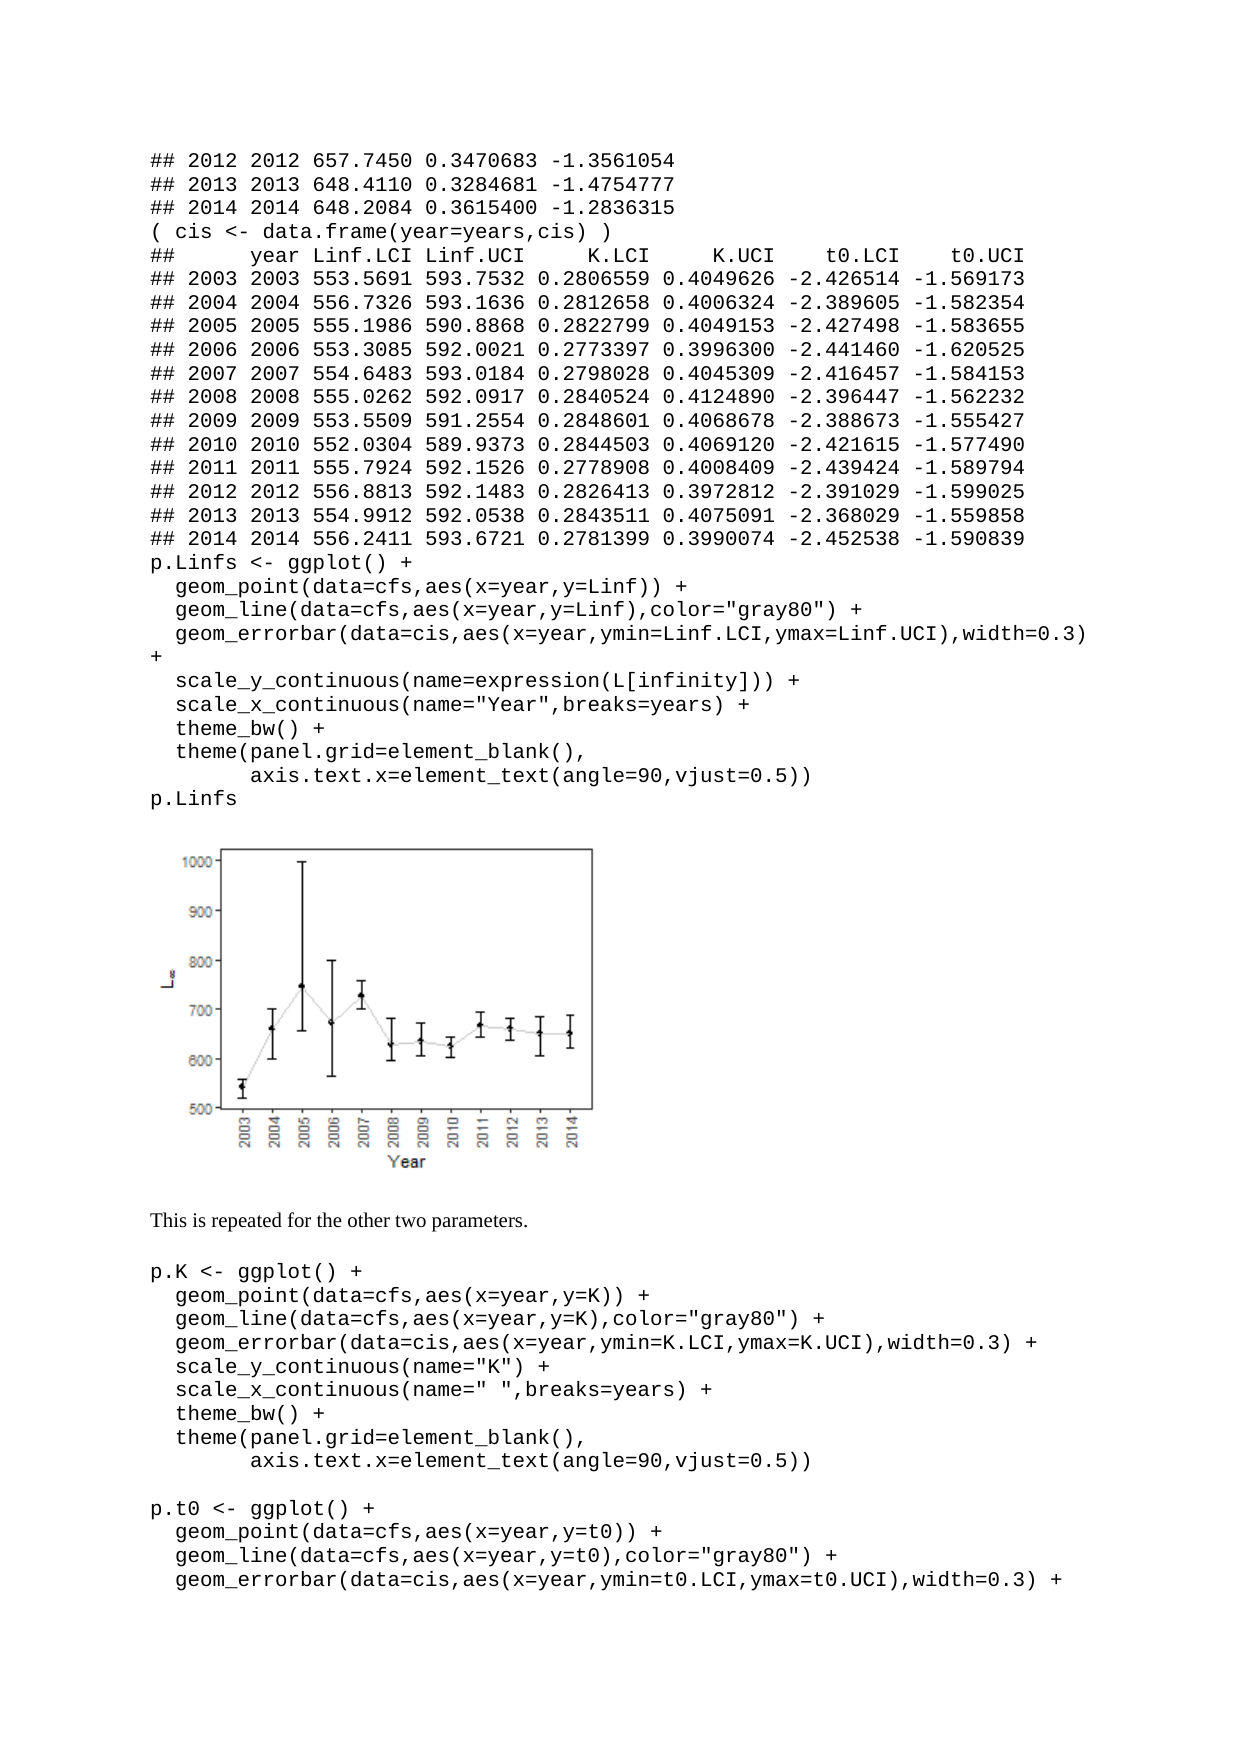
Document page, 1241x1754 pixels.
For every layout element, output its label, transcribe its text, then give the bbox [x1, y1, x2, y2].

text geom_line(data=cfs,aes(x=year,y=t0),color="gray80") + [150, 1545, 1090, 1568]
text scale_x_continuous(name=" ",breaks=years) + [150, 1379, 1090, 1403]
text theme_bw() + [150, 1403, 1090, 1427]
text ## 2006 2006 553.3085 592.0021 0.2773397 0.3996300 -2.441460 -1.620525 [150, 339, 1090, 363]
text ## 2010 2010 552.0304 589.9373 0.2844503 0.4069120 -2.421615 -1.577490 [150, 434, 1090, 457]
text ## 2007 2007 554.6483 593.0184 0.2798028 0.4045309 -2.416457 -1.584153 [150, 363, 1090, 386]
text ## 2008 2008 555.0262 592.0917 0.2840524 0.4124890 -2.396447 -1.562232 [150, 386, 1090, 410]
text geom_point(data=cfs,aes(x=year,y=Linf)) + [150, 576, 1090, 599]
text ## 2009 2009 553.5509 591.2554 0.2848601 0.4068678 -2.388673 -1.555427 [150, 410, 1090, 434]
text ## 2013 2013 648.4110 0.3284681 -1.4754777 [150, 174, 1090, 197]
text theme_bw() + [150, 717, 1090, 741]
text scale_x_continuous(name="Year",breaks=years) + [150, 694, 1090, 717]
text geom_errorbar(data=cis,aes(x=year,ymin=Linf.LCI,ymax=Linf.UCI),width=0.3) + [150, 623, 1090, 670]
text ## 2013 2013 554.9912 592.0538 0.2843511 0.4075091 -2.368029 -1.559858 [150, 505, 1090, 528]
text ## 2004 2004 556.7326 593.1636 0.2812658 0.4006324 -2.389605 -1.582354 [150, 292, 1090, 316]
text p.Linfs <- ggplot() + [150, 552, 1090, 576]
text geom_point(data=cfs,aes(x=year,y=K)) + [150, 1285, 1090, 1308]
text ## 2014 2014 648.2084 0.3615400 -1.2836315 [150, 197, 1090, 221]
text axis.text.x=element_text(angle=90,vjust=0.5)) [150, 765, 1090, 788]
text axis.text.x=element_text(angle=90,vjust=0.5)) [150, 1450, 1090, 1474]
text ## 2012 2012 657.7450 0.3470683 -1.3561054 [150, 150, 1090, 174]
text ## 2005 2005 555.1986 590.8868 0.2822799 0.4049153 -2.427498 -1.583655 [150, 316, 1090, 339]
text ## 2014 2014 556.2411 593.6721 0.2781399 0.3990074 -2.452538 -1.590839 [150, 528, 1090, 552]
text ## 2011 2011 555.7924 592.1526 0.2778908 0.4008409 -2.439424 -1.589794 [150, 457, 1090, 481]
text p.K <- ggplot() + [150, 1261, 1090, 1285]
text scale_y_continuous(name="K") + [150, 1356, 1090, 1379]
text This is repeated for the other two parameters. [150, 1208, 1090, 1232]
text geom_line(data=cfs,aes(x=year,y=Linf),color="gray80") + [150, 599, 1090, 623]
text geom_errorbar(data=cis,aes(x=year,ymin=t0.LCI,ymax=t0.UCI),width=0.3) + [150, 1568, 1090, 1592]
text ( cis <- data.frame(year=years,cis) ) [150, 221, 1090, 244]
text geom_errorbar(data=cis,aes(x=year,ymin=K.LCI,ymax=K.UCI),width=0.3) + [150, 1332, 1090, 1356]
text ## year Linf.LCI Linf.UCI K.LCI K.UCI t0.LCI t0.UCI [150, 244, 1090, 268]
text theme(panel.grid=element_blank(), [150, 741, 1090, 765]
text geom_line(data=cfs,aes(x=year,y=K),color="gray80") + [150, 1308, 1090, 1332]
text ## 2003 2003 553.5691 593.7532 0.2806559 0.4049626 -2.426514 -1.569173 [150, 268, 1090, 292]
text theme(panel.grid=element_blank(), [150, 1427, 1090, 1450]
text p.t0 <- ggplot() + [150, 1498, 1090, 1521]
text ## 2012 2012 556.8813 592.1483 0.2826413 0.3972812 -2.391029 -1.599025 [150, 481, 1090, 505]
text p.Linfs [150, 788, 1090, 812]
picture [150, 841, 600, 1179]
text scale_y_continuous(name=expression(L[infinity])) + [150, 670, 1090, 694]
text geom_point(data=cfs,aes(x=year,y=t0)) + [150, 1521, 1090, 1545]
